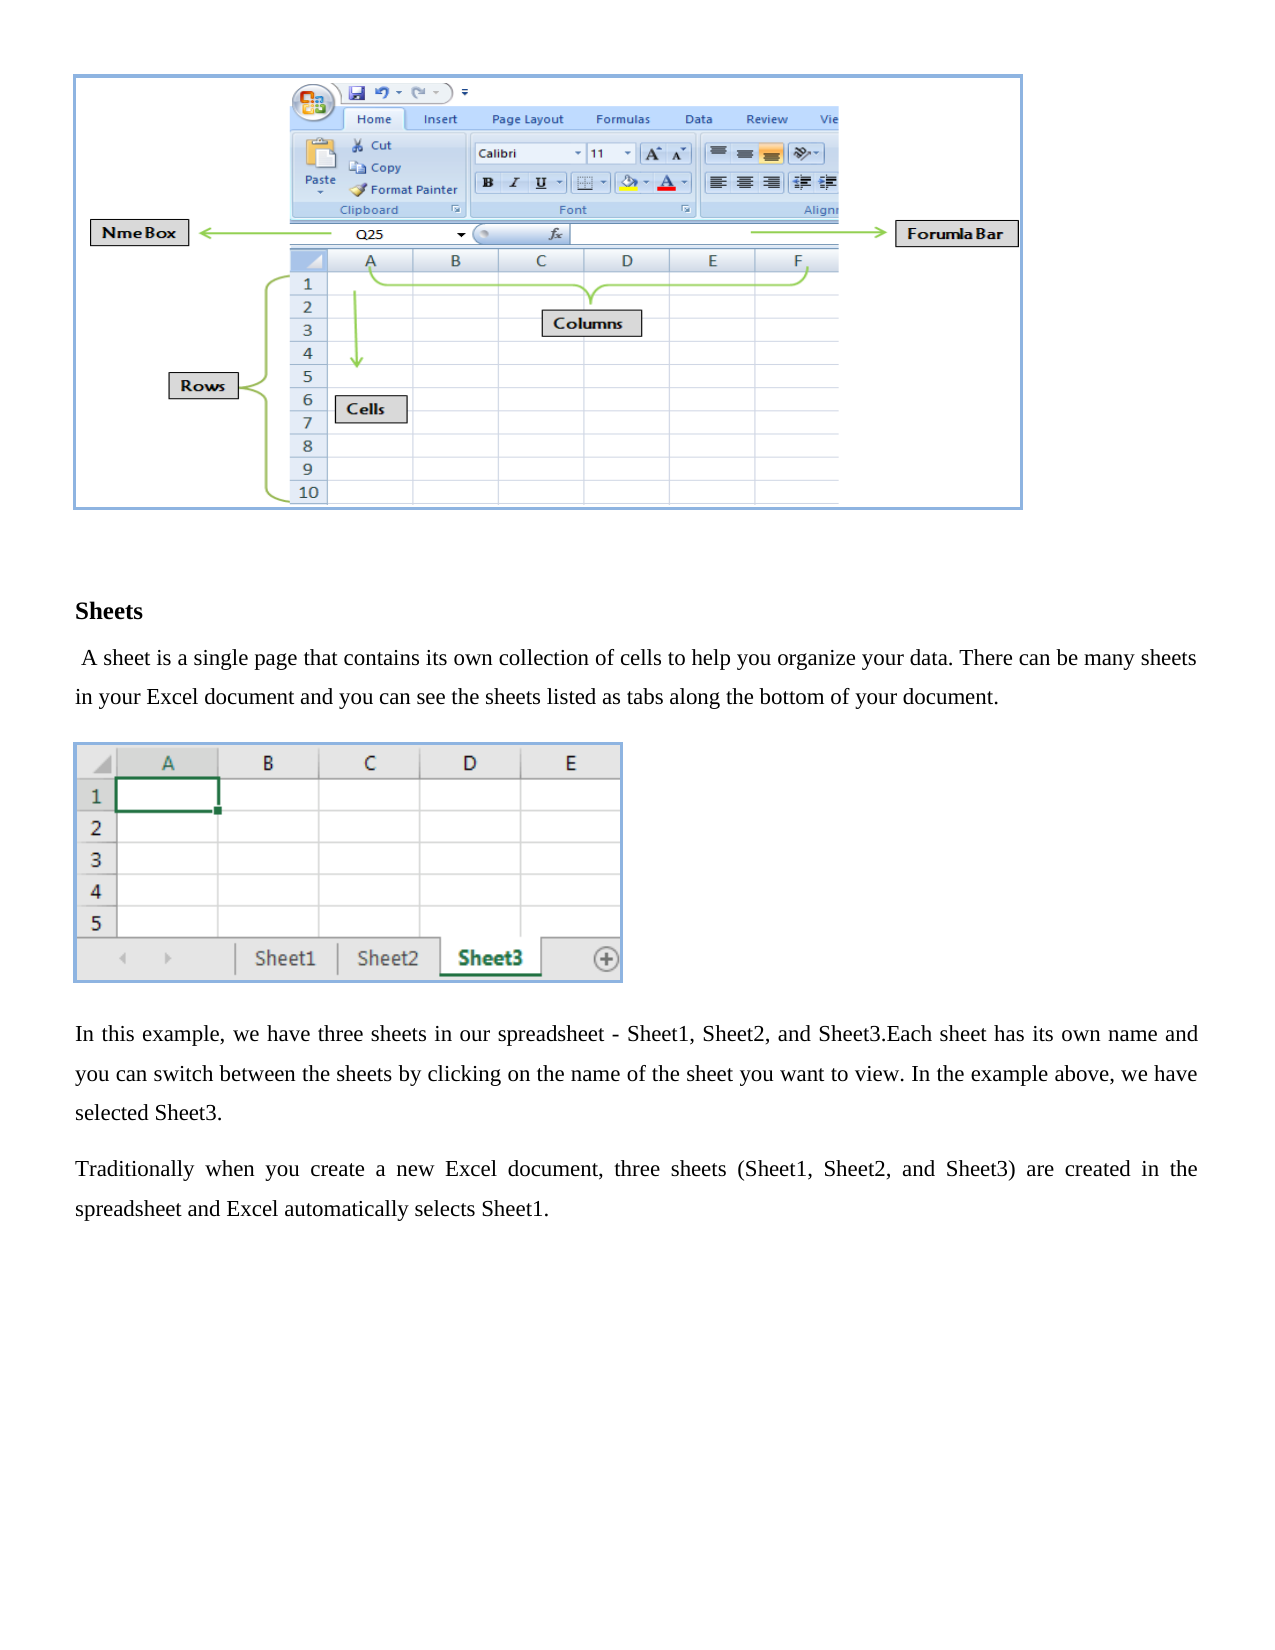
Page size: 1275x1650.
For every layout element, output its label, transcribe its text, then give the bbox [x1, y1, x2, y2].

text Sheets [75, 596, 1200, 625]
text A sheet is a single page that contains its own collection of cells to help you organize your data. There can be many sheets in your Excel document and you can see the sheets listed as tabs along the bottom of your document. [75, 644, 1200, 710]
text In this example, we have three sheets in our spreadsheet - Sheet1, Sheet2, and Sheet3.Each sheet has its own name and you can switch between the sheets by clicking on the name of the sheet you want to view. In the example above, we have selected Sheet3. [75, 1020, 1200, 1126]
text Traditionally when you create a new Excel document, three sheets (Sheet1, Sheet2, and Sheet3) are created in the spreadsheet and Excel automatically selects Sheet1. [75, 1155, 1200, 1221]
picture [90, 83, 1019, 505]
picture [77, 745, 620, 980]
